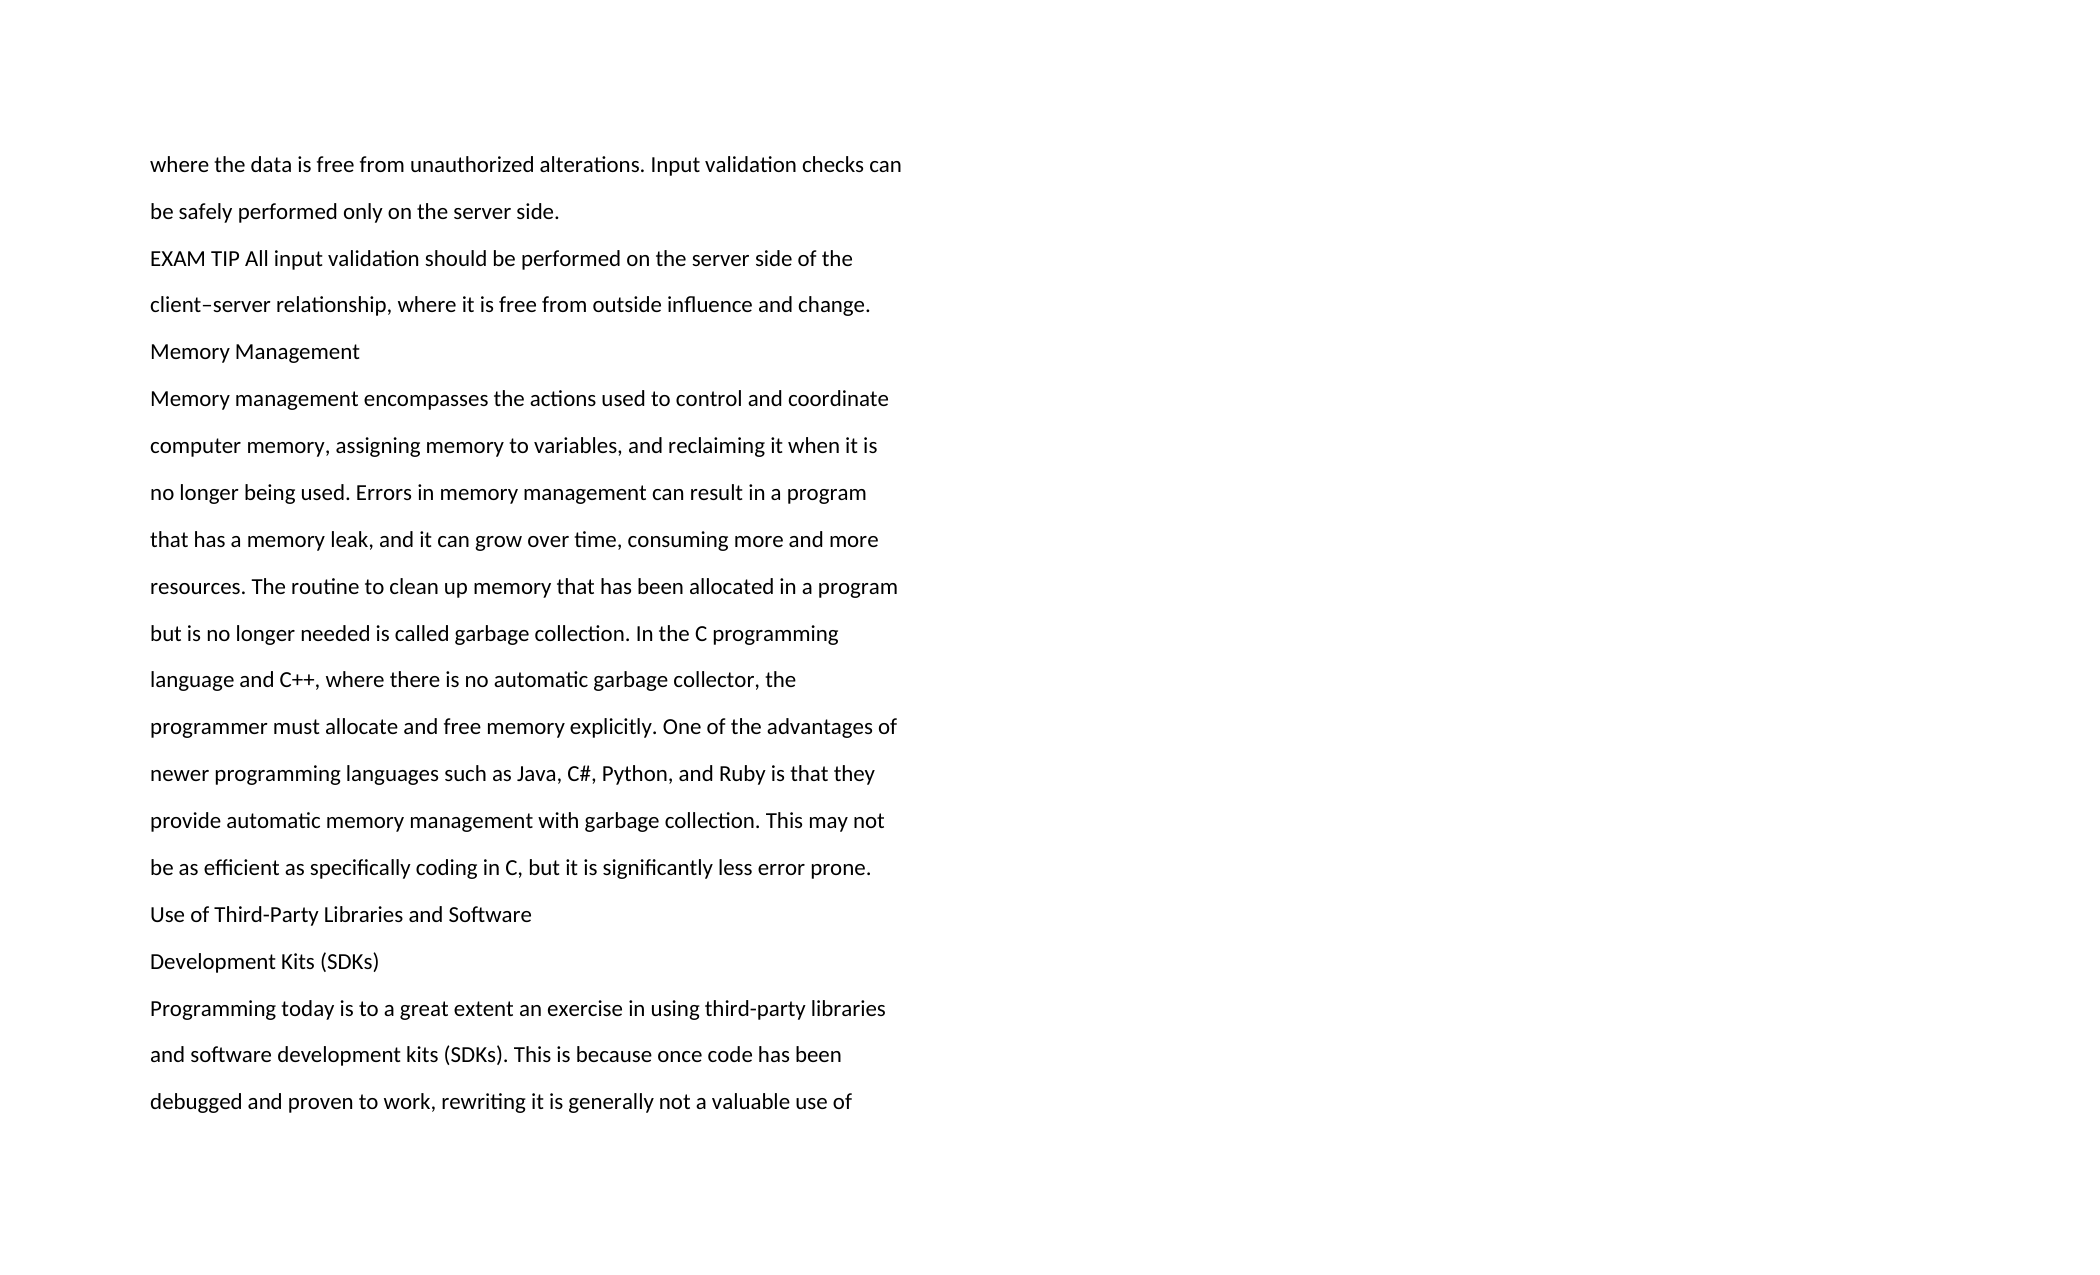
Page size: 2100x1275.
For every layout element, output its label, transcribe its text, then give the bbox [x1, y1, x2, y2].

text be as efficient as specifically coding in C, but it is significantly less error prone. [150, 853, 1950, 881]
text where the data is free from unauthorized alterations. Input validation checks can [150, 150, 1950, 178]
text that has a memory leak, and it can grow over time, consuming more and more [150, 525, 1950, 553]
text Memory management encompasses the actions used to control and coordinate [150, 384, 1950, 412]
text programmer must allocate and free memory explicitly. One of the advantages of [150, 712, 1950, 741]
text Programming today is to a great extent an exercise in using third-party libraries [150, 994, 1950, 1022]
text newer programming languages such as Java, C#, Python, and Ruby is that they [150, 759, 1950, 787]
text but is no longer needed is called garbage collection. In the C programming [150, 619, 1950, 647]
text client–server relationship, where it is free from outside influence and change. [150, 291, 1950, 319]
text Use of Third-Party Libraries and Software [150, 900, 1950, 928]
text Development Kits (SDKs) [150, 947, 1950, 975]
text language and C++, where there is no automatic garbage collector, the [150, 666, 1950, 694]
text computer memory, assigning memory to variables, and reclaiming it when it is [150, 431, 1950, 459]
text provide automatic memory management with garbage collection. This may not [150, 806, 1950, 834]
text resources. The routine to clean up memory that has been allocated in a program [150, 572, 1950, 600]
text no longer being used. Errors in memory management can result in a program [150, 478, 1950, 506]
text be safely performed only on the server side. [150, 197, 1950, 225]
text EXAM TIP All input validation should be performed on the server side of the [150, 244, 1950, 272]
text and software development kits (SDKs). This is because once code has been [150, 1041, 1950, 1069]
text Memory Management [150, 337, 1950, 366]
text debugged and proven to work, rewriting it is generally not a valuable use of [150, 1087, 1950, 1116]
